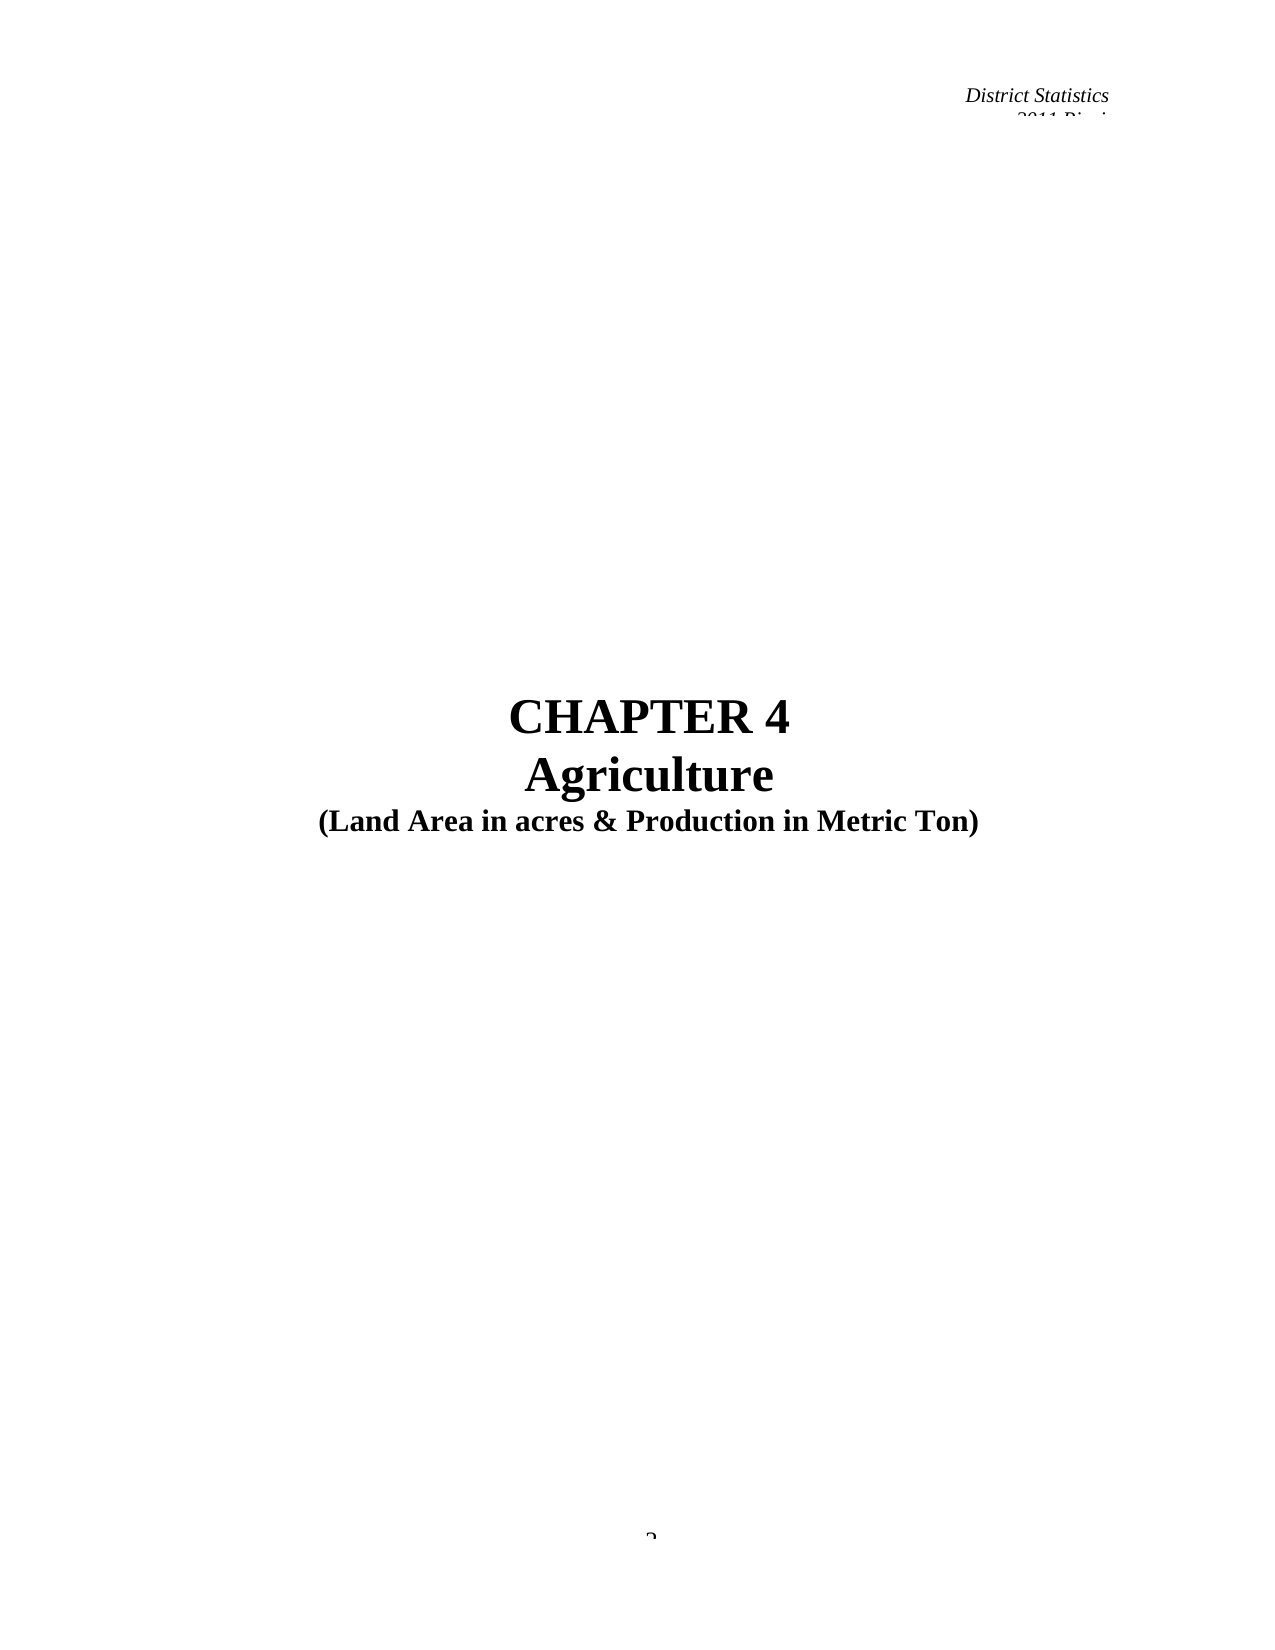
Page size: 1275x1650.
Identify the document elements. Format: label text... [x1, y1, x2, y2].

subtitle (Land Area in acres & Production in Metric Ton) [198, 802, 1100, 838]
text Agriculture [198, 745, 1100, 802]
subtitle CHAPTER 4 [198, 687, 1100, 745]
